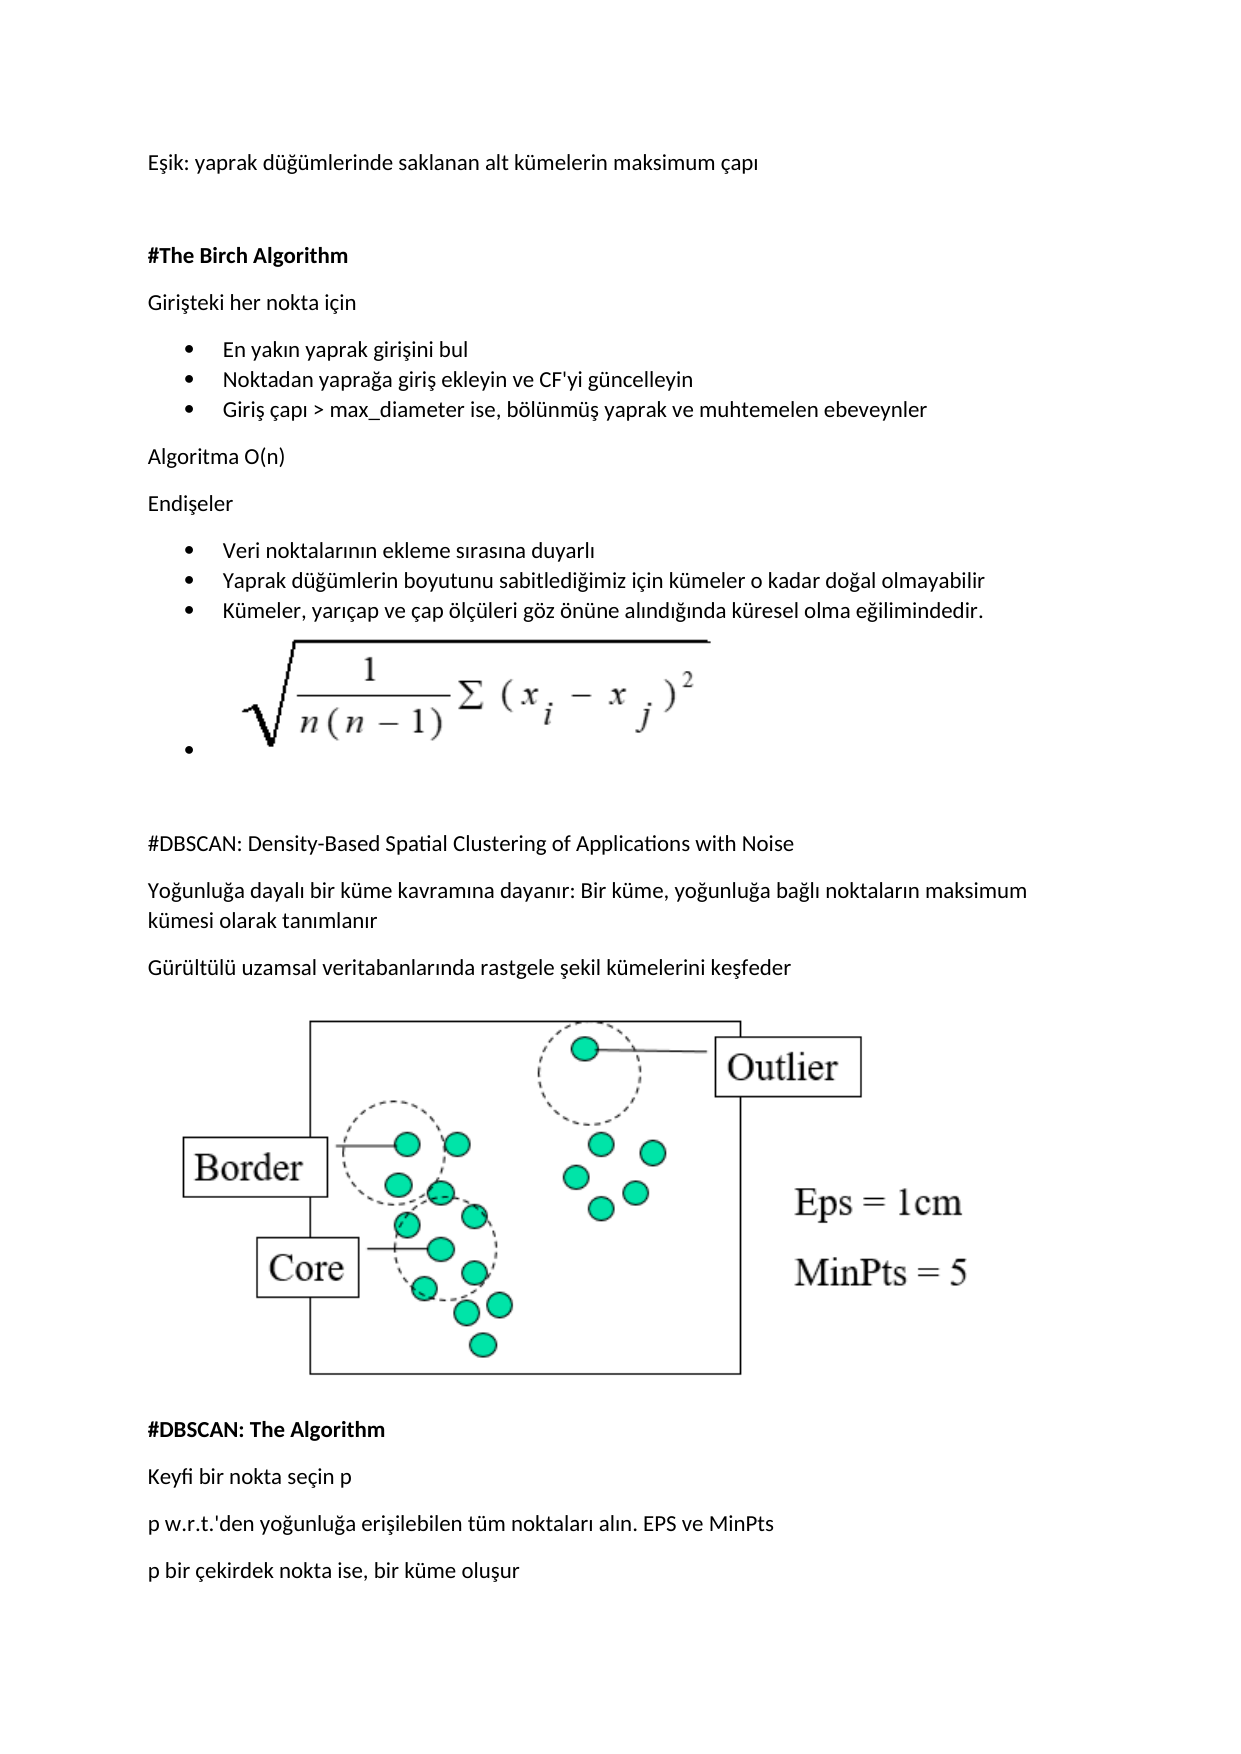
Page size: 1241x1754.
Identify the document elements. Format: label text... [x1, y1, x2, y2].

list Kümeler, yarıçap ve çap ölçüleri göz önüne alındığında küresel olma eğilimindedir. [185, 597, 1093, 624]
text Keyfi bir nokta seçin p [148, 1462, 1093, 1490]
text p w.r.t.'den yoğunluğa erişilebilen tüm noktaları alın. EPS ve MinPts [148, 1509, 1093, 1537]
text #DBSCAN: The Algorithm [148, 1416, 1093, 1443]
list Giriş çapı > max_diameter ise, bölünmüş yaprak ve muhtemelen ebeveynler [185, 396, 1093, 423]
text Endişeler [148, 489, 1093, 517]
text #DBSCAN: Density-Based Spatial Clustering of Applications with Noise [148, 829, 1093, 857]
text #The Birch Algorithm [148, 241, 1093, 269]
text Algoritma O(n) [148, 442, 1093, 470]
list Veri noktalarının ekleme sırasına duyarlı [185, 536, 1093, 564]
list Noktadan yaprağa giriş ekleyin ve CF'yi güncelleyin [185, 365, 1093, 393]
text p bir çekirdek nokta ise, bir küme oluşur [148, 1556, 1093, 1584]
list En yakın yaprak girişini bul [185, 335, 1093, 363]
text Girişteki her nokta için [148, 288, 1093, 316]
picture [147, 999, 1006, 1397]
list Yaprak düğümlerin boyutunu sabitlediğimiz için kümeler o kadar doğal olmayabilir [185, 566, 1093, 594]
text Yoğunluğa dayalı bir küme kavramına dayanır: Bir küme, yoğunluğa bağlı noktaların maksimum kümesi olarak tanımlanır [148, 876, 1093, 934]
text Eşik: yaprak düğümlerinde saklanan alt kümelerin maksimum çapı [148, 148, 1093, 176]
text Gürültülü uzamsal veritabanlarında rastgele şekil kümelerini keşfeder [148, 953, 1093, 981]
picture [222, 626, 758, 758]
